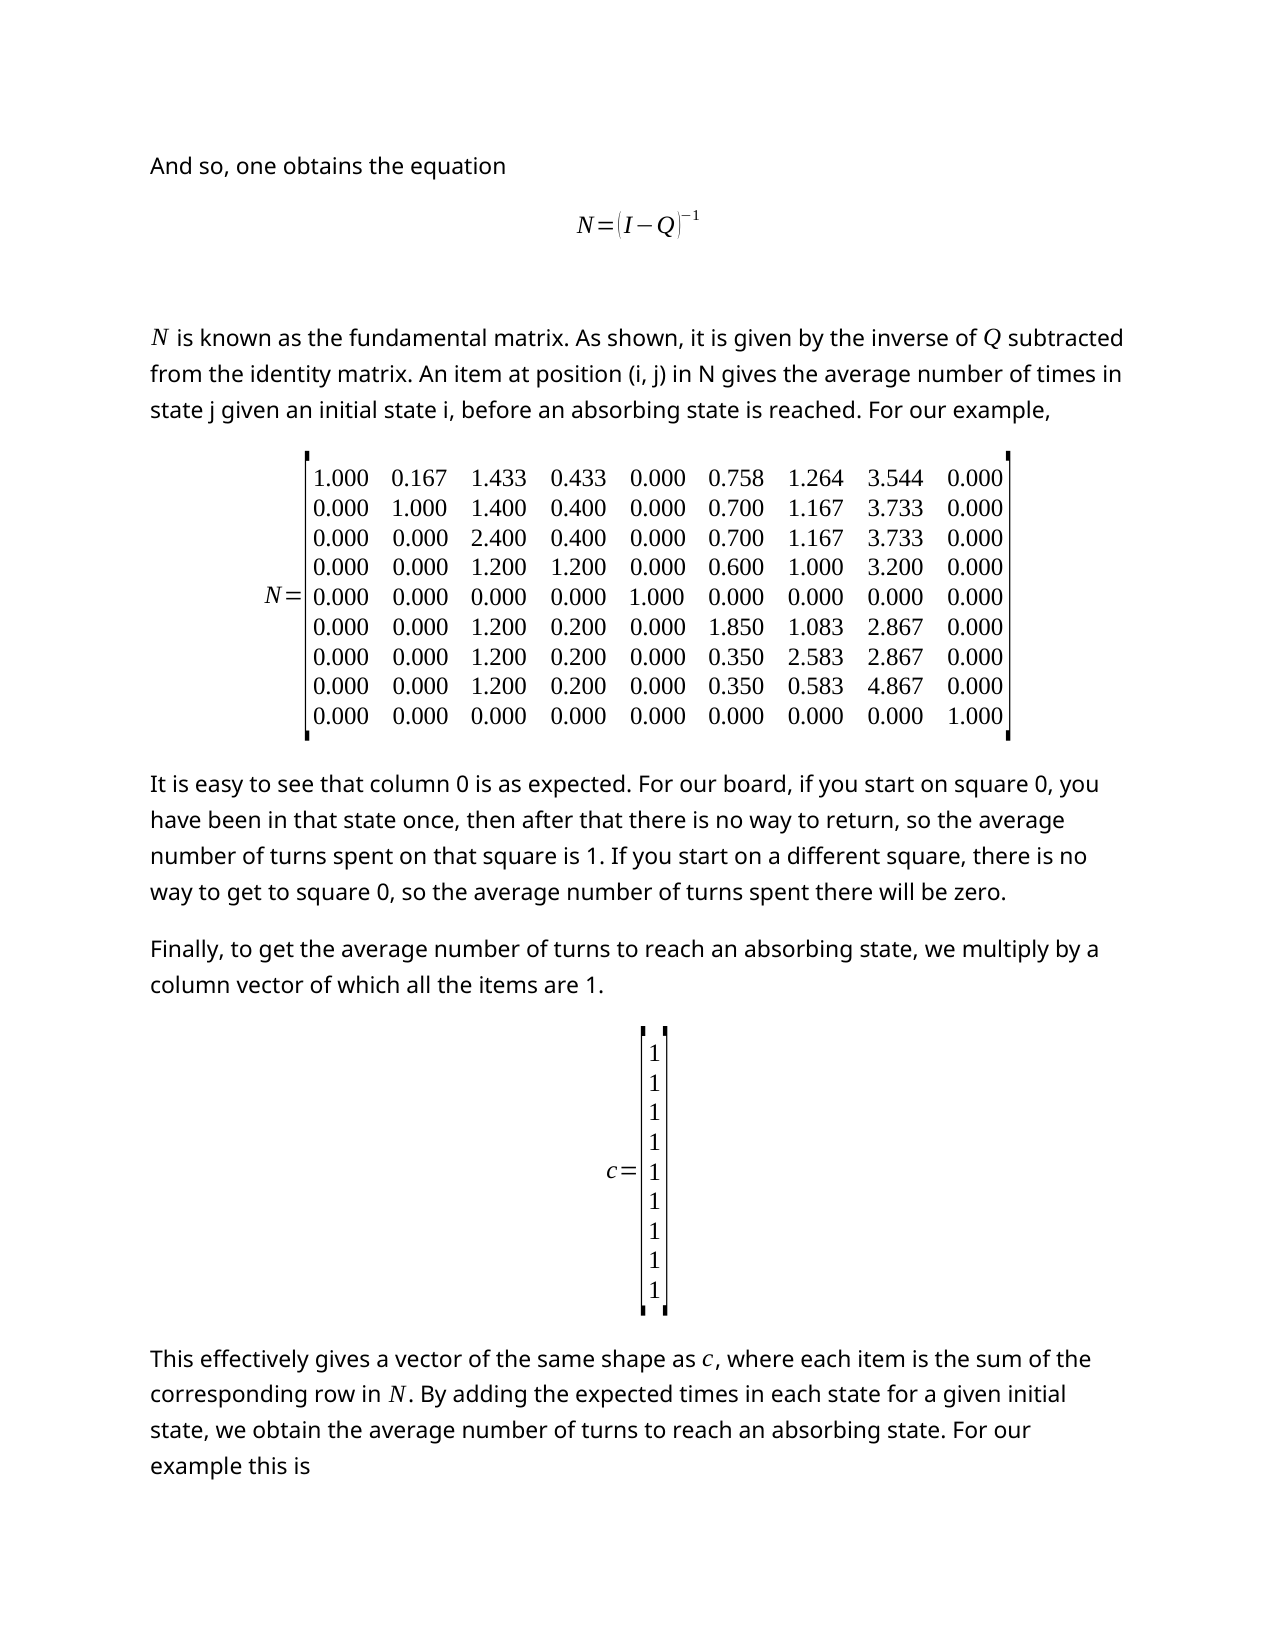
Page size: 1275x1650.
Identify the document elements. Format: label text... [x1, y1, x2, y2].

text It is easy to see that column 0 is as expected. For our board, if you start on square 0, you have been in that state once, then after that there is no way to return, so the average number of turns spent on that square is 1. If you start on a different square, there is no way to get to square 0, so the average number of turns spent there will be zero. [150, 768, 1125, 907]
text This effectively gives a vector of the same shape as , where each item is the sum of the corresponding row in . By adding the expected times in each state for a given initial state, we obtain the average number of turns to reach an absorbing state. For our example this is [150, 1342, 1125, 1482]
text is known as the fundamental matrix. As shown, it is given by the inverse of subtracted from the identity matrix. An item at position (i, j) in N gives the average number of times in state j given an initial state i, before an absorbing state is reached. For our example, [150, 322, 1125, 425]
text Finally, to get the average number of turns to reach an absorbing state, we multiply by a column vector of which all the items are 1. [150, 933, 1125, 1000]
text And so, one obtains the equation [150, 150, 1125, 181]
